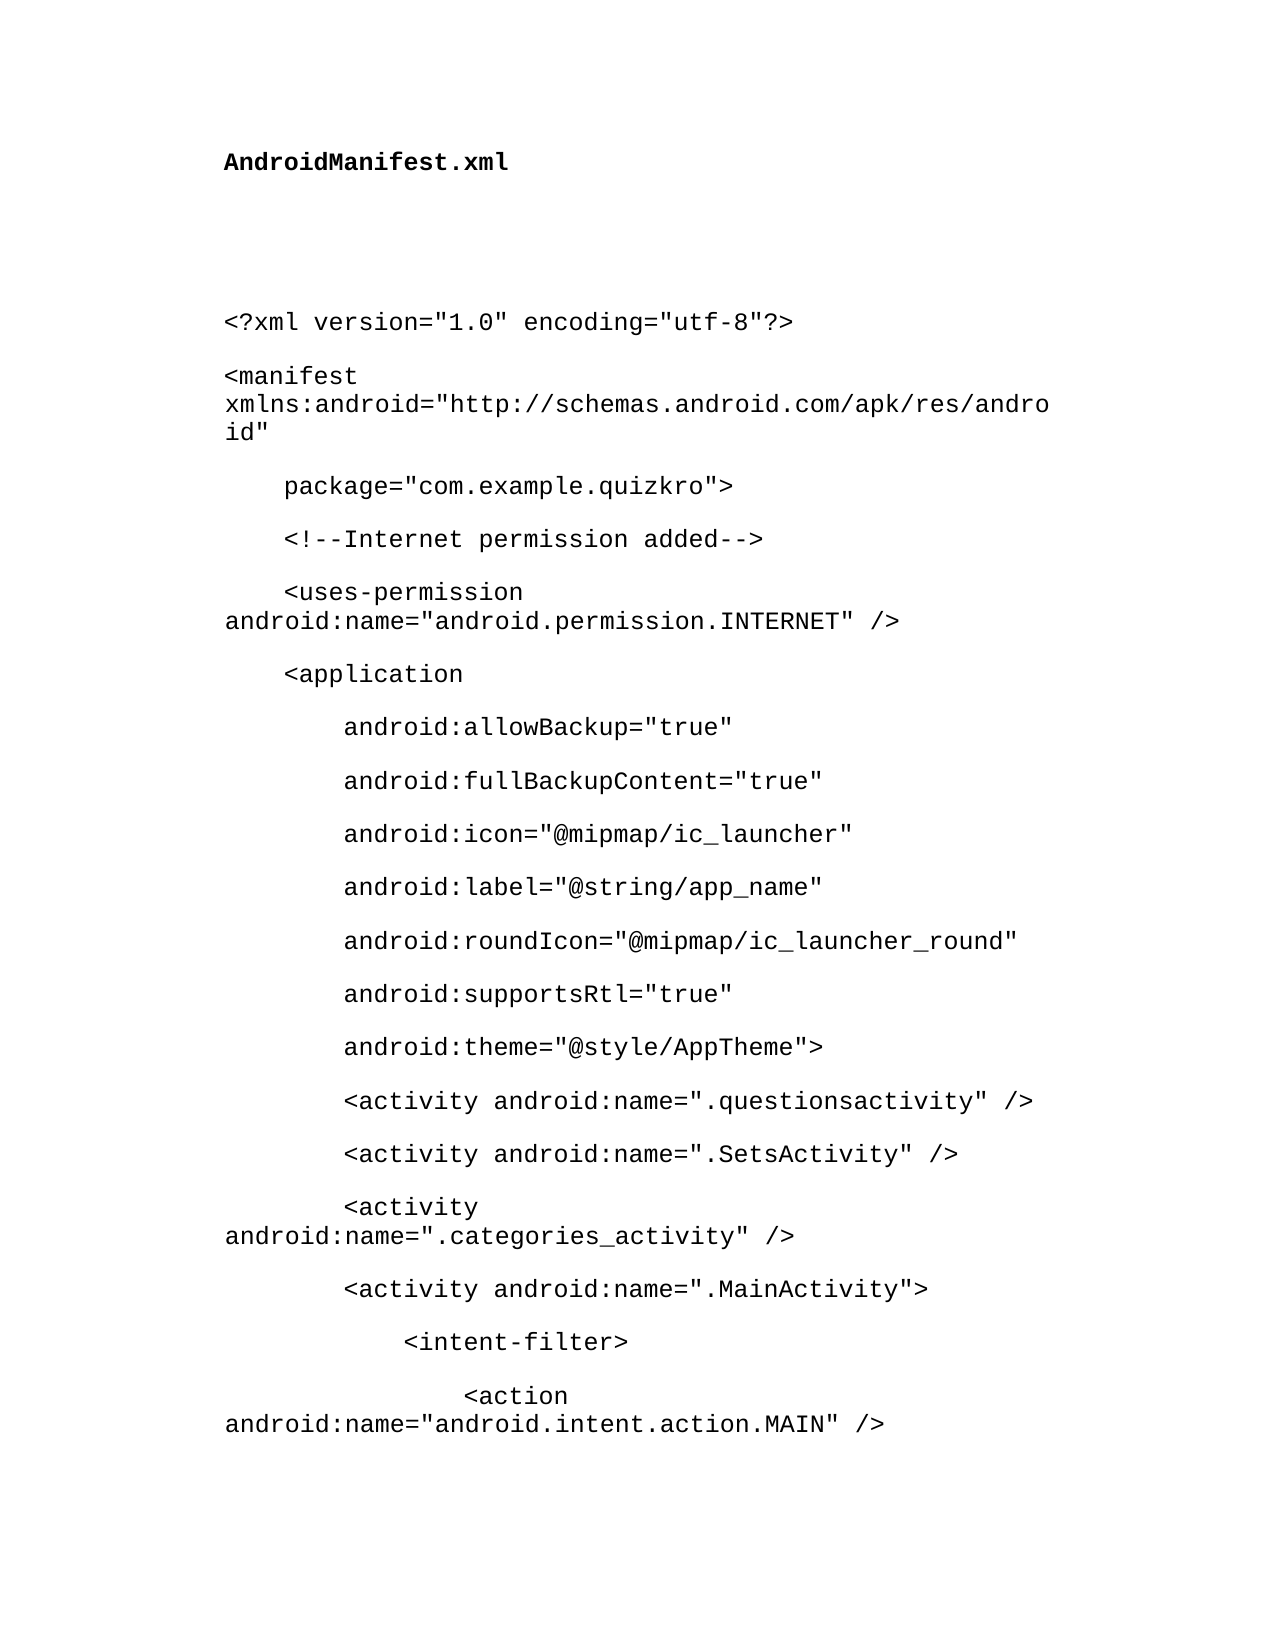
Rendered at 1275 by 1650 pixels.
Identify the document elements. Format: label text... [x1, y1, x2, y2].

text <intent-filter> [223, 1330, 1051, 1358]
text android:supportsRtl="true" [223, 982, 1051, 1010]
text <manifest xmlns:android="http://schemas.android.com/apk/res/android" [223, 363, 1051, 448]
text <!--Internet permission added--> [223, 527, 1051, 555]
text android:theme="@style/AppTheme"> [223, 1035, 1051, 1063]
text <activity android:name=".SetsActivity" /> [223, 1142, 1051, 1170]
text <activity android:name=".categories_activity" /> [223, 1195, 1051, 1252]
text android:label="@string/app_name" [223, 875, 1051, 903]
text <application [223, 662, 1051, 690]
text android:icon="@mipmap/ic_launcher" [223, 822, 1051, 850]
text <action android:name="android.intent.action.MAIN" /> [223, 1383, 1051, 1440]
text <activity android:name=".questionsactivity" /> [223, 1088, 1051, 1117]
text <uses-permission android:name="android.permission.INTERNET" /> [223, 580, 1051, 637]
text android:allowBackup="true" [223, 715, 1051, 743]
text android:roundIcon="@mipmap/ic_launcher_round" [223, 928, 1051, 957]
text package="com.example.quizkro"> [223, 473, 1051, 502]
text android:fullBackupContent="true" [223, 768, 1051, 797]
text AndroidManifest.xml [223, 150, 1051, 178]
text <?xml version="1.0" encoding="utf-8"?> [223, 310, 1051, 338]
text <activity android:name=".MainActivity"> [223, 1277, 1051, 1305]
